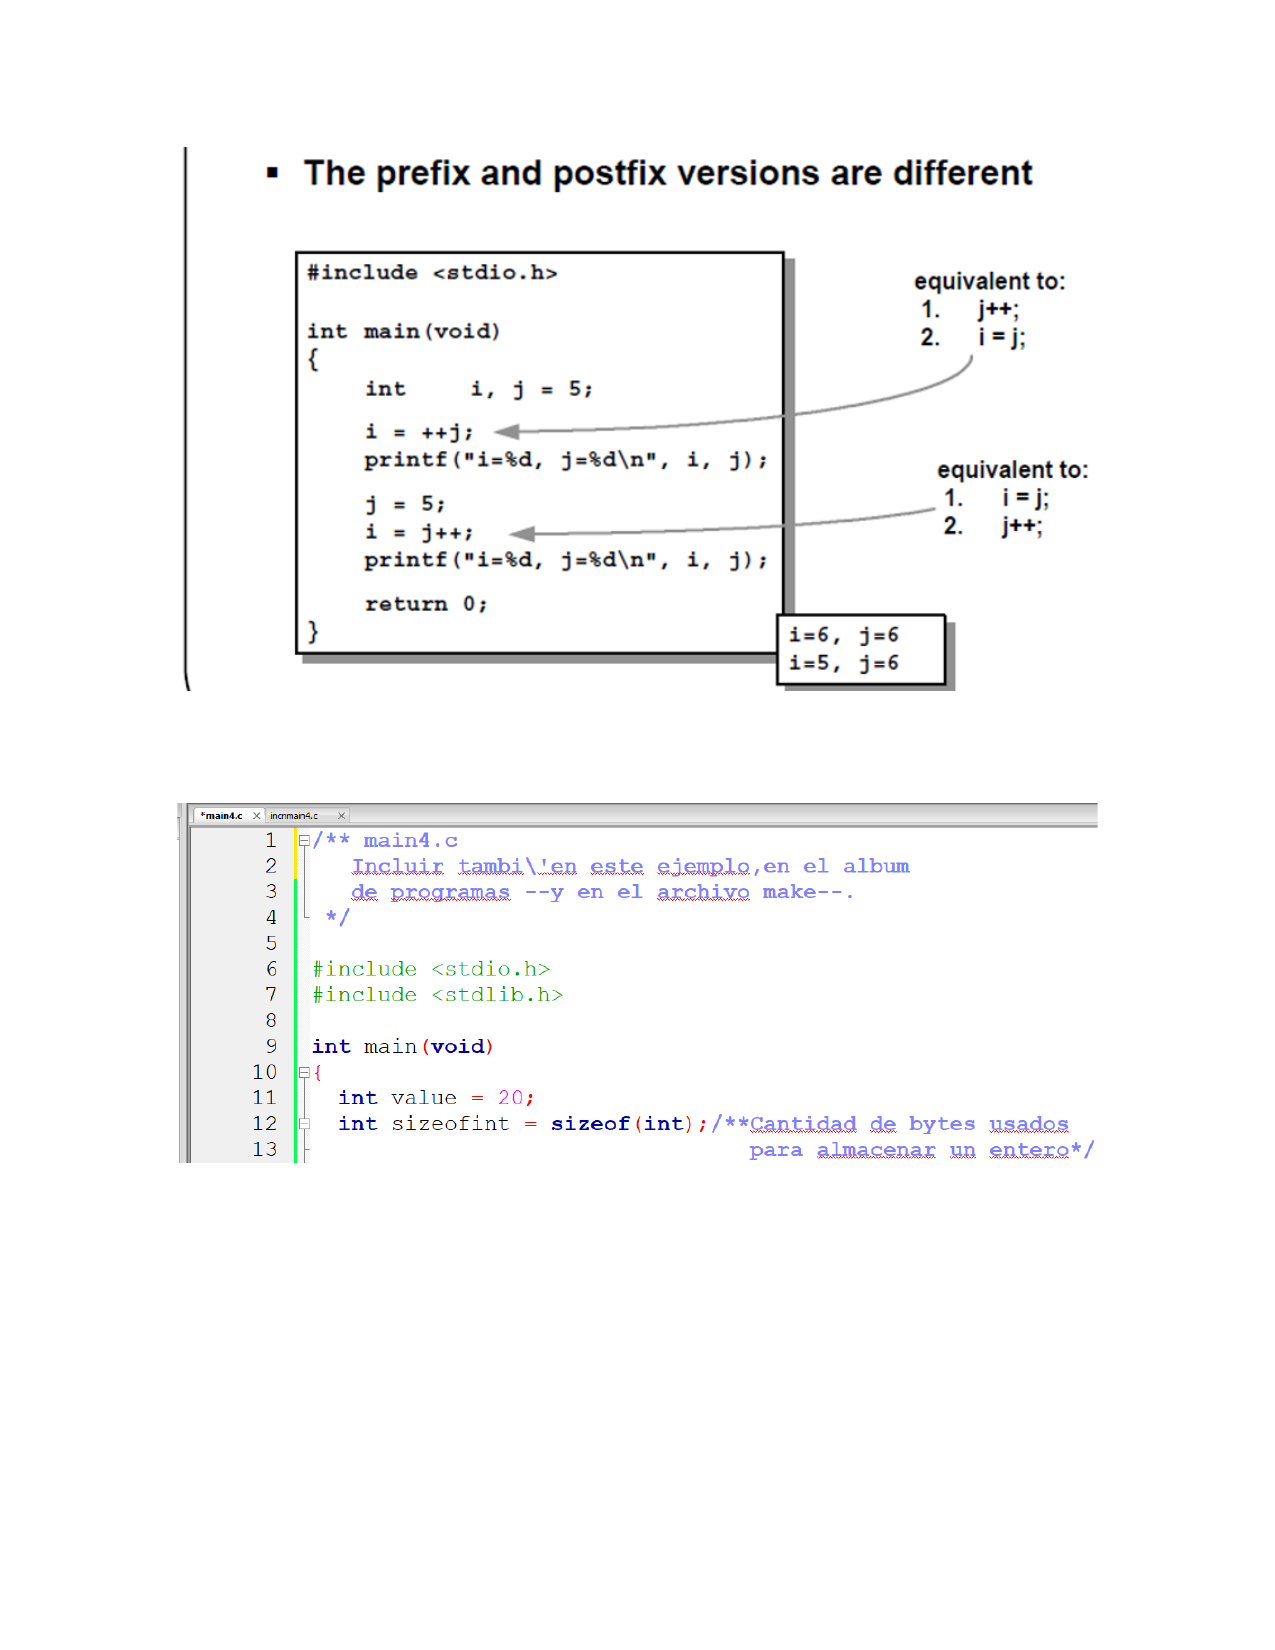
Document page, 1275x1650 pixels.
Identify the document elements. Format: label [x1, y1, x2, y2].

picture [177, 803, 1098, 1163]
picture [177, 147, 1098, 691]
